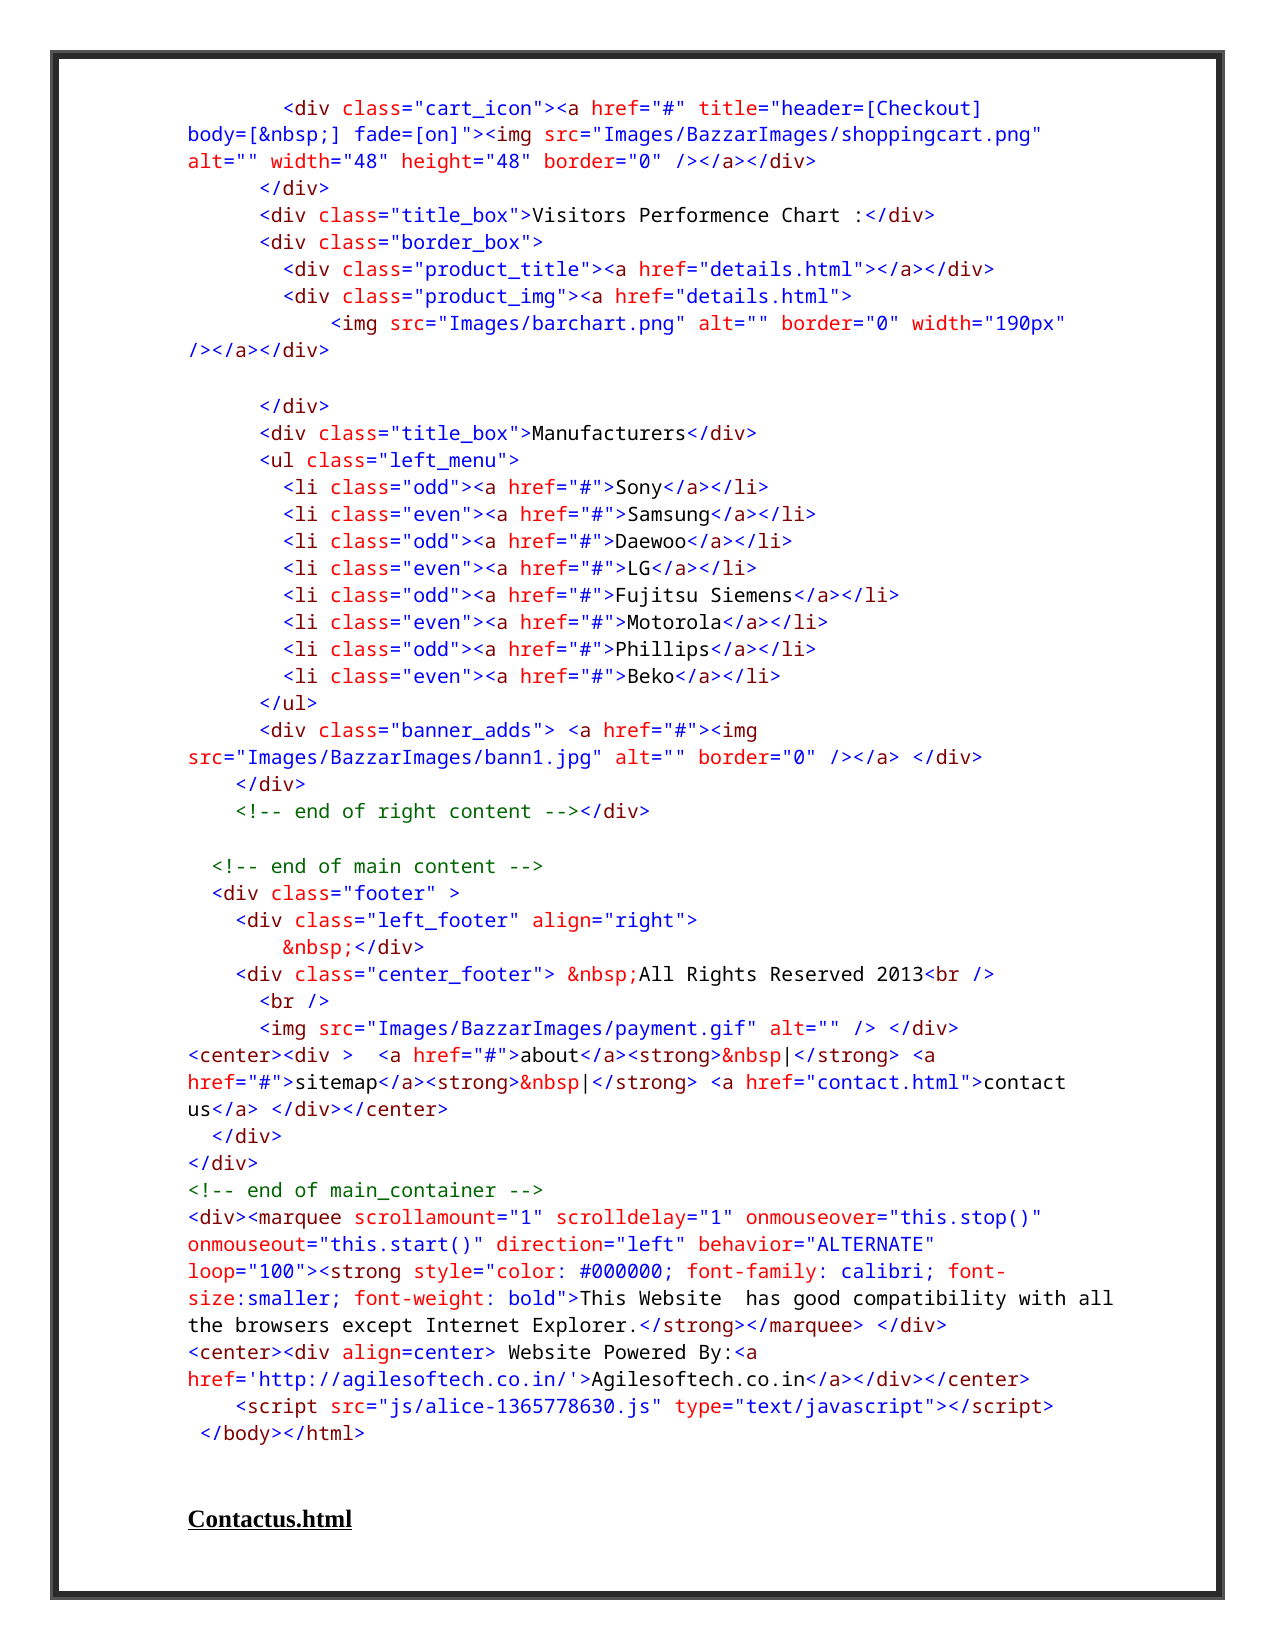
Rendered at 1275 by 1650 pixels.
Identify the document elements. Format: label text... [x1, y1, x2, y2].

text <div class="center_footer"> &nbsp;All Rights Reserved 2013<br /> [187, 961, 1125, 988]
text <div class="banner_adds"> <a href="#"><img src="Images/BazzarImages/bann1.jpg" alt="" border="0" /></a> </div> [187, 716, 1125, 770]
text <li class="even"><a href="#">Beko</a></li> [187, 662, 1125, 689]
text <div><marquee scrollamount="1" scrolldelay="1" onmouseover="this.stop()" onmouseout="this.start()" direction="left" behavior="ALTERNATE" loop="100"><strong style="color: #000000; font-family: calibri; font-size:smaller; font-weight: bold">This Website has good compatibility with all the browsers except Internet Explorer.</strong></marquee> </div> [187, 1203, 1125, 1338]
text </div> [187, 1122, 1125, 1149]
text <div class="product_img"><a href="details.html"> [187, 283, 1125, 309]
text <li class="odd"><a href="#">Daewoo</a></li> [187, 527, 1125, 554]
text <li class="even"><a href="#">LG</a></li> [187, 554, 1125, 581]
text <li class="even"><a href="#">Motorola</a></li> [187, 608, 1125, 635]
text &nbsp;</div> [187, 934, 1125, 961]
text <center><div align=center> Website Powered By:<a href='http://agilesoftech.co.in/'>Agilesoftech.co.in</a></div></center> [187, 1338, 1125, 1392]
text </div> [187, 770, 1125, 797]
text <div class="footer" > [187, 880, 1125, 907]
text <div class="title_box">Visitors Performence Chart :</div> [187, 202, 1125, 229]
text <center><div > <a href="#">about</a><strong>&nbsp|</strong> <a href="#">sitemap</a><strong>&nbsp|</strong> <a href="contact.html">contact us</a> </div></center> [187, 1042, 1125, 1122]
text <div class="border_box"> [187, 229, 1125, 256]
text Contactus.html [187, 1504, 1125, 1532]
text <img src="Images/BazzarImages/payment.gif" alt="" /> </div> [187, 1014, 1125, 1042]
text <!-- end of main_container --> [187, 1176, 1125, 1203]
text <script src="js/alice-1365778630.js" type="text/javascript"></script> [187, 1392, 1125, 1419]
text <div class="product_title"><a href="details.html"></a></div> [187, 256, 1125, 283]
text <div class="left_footer" align="right"> [187, 907, 1125, 934]
text <img src="Images/barchart.png" alt="" border="0" width="190px" /></a></div> [187, 309, 1125, 363]
text </div> [187, 392, 1125, 419]
text <li class="odd"><a href="#">Fujitsu Siemens</a></li> [187, 581, 1125, 608]
text </div> [187, 175, 1125, 202]
text <br /> [187, 988, 1125, 1014]
text <div class="title_box">Manufacturers</div> [187, 419, 1125, 446]
text <div class="cart_icon"><a href="#" title="header=[Checkout] body=[&nbsp;] fade=[on]"><img src="Images/BazzarImages/shoppingcart.png" alt="" width="48" height="48" border="0" /></a></div> [187, 94, 1125, 175]
text <ul class="left_menu"> [187, 446, 1125, 473]
text <li class="odd"><a href="#">Phillips</a></li> [187, 635, 1125, 662]
text <!-- end of main content --> [187, 853, 1125, 880]
text </body></html> [187, 1419, 1125, 1446]
text </div> [187, 1149, 1125, 1176]
text <li class="odd"><a href="#">Sony</a></li> [187, 473, 1125, 500]
text <li class="even"><a href="#">Samsung</a></li> [187, 500, 1125, 527]
text <!-- end of right content --></div> [187, 797, 1125, 824]
text </ul> [187, 689, 1125, 716]
